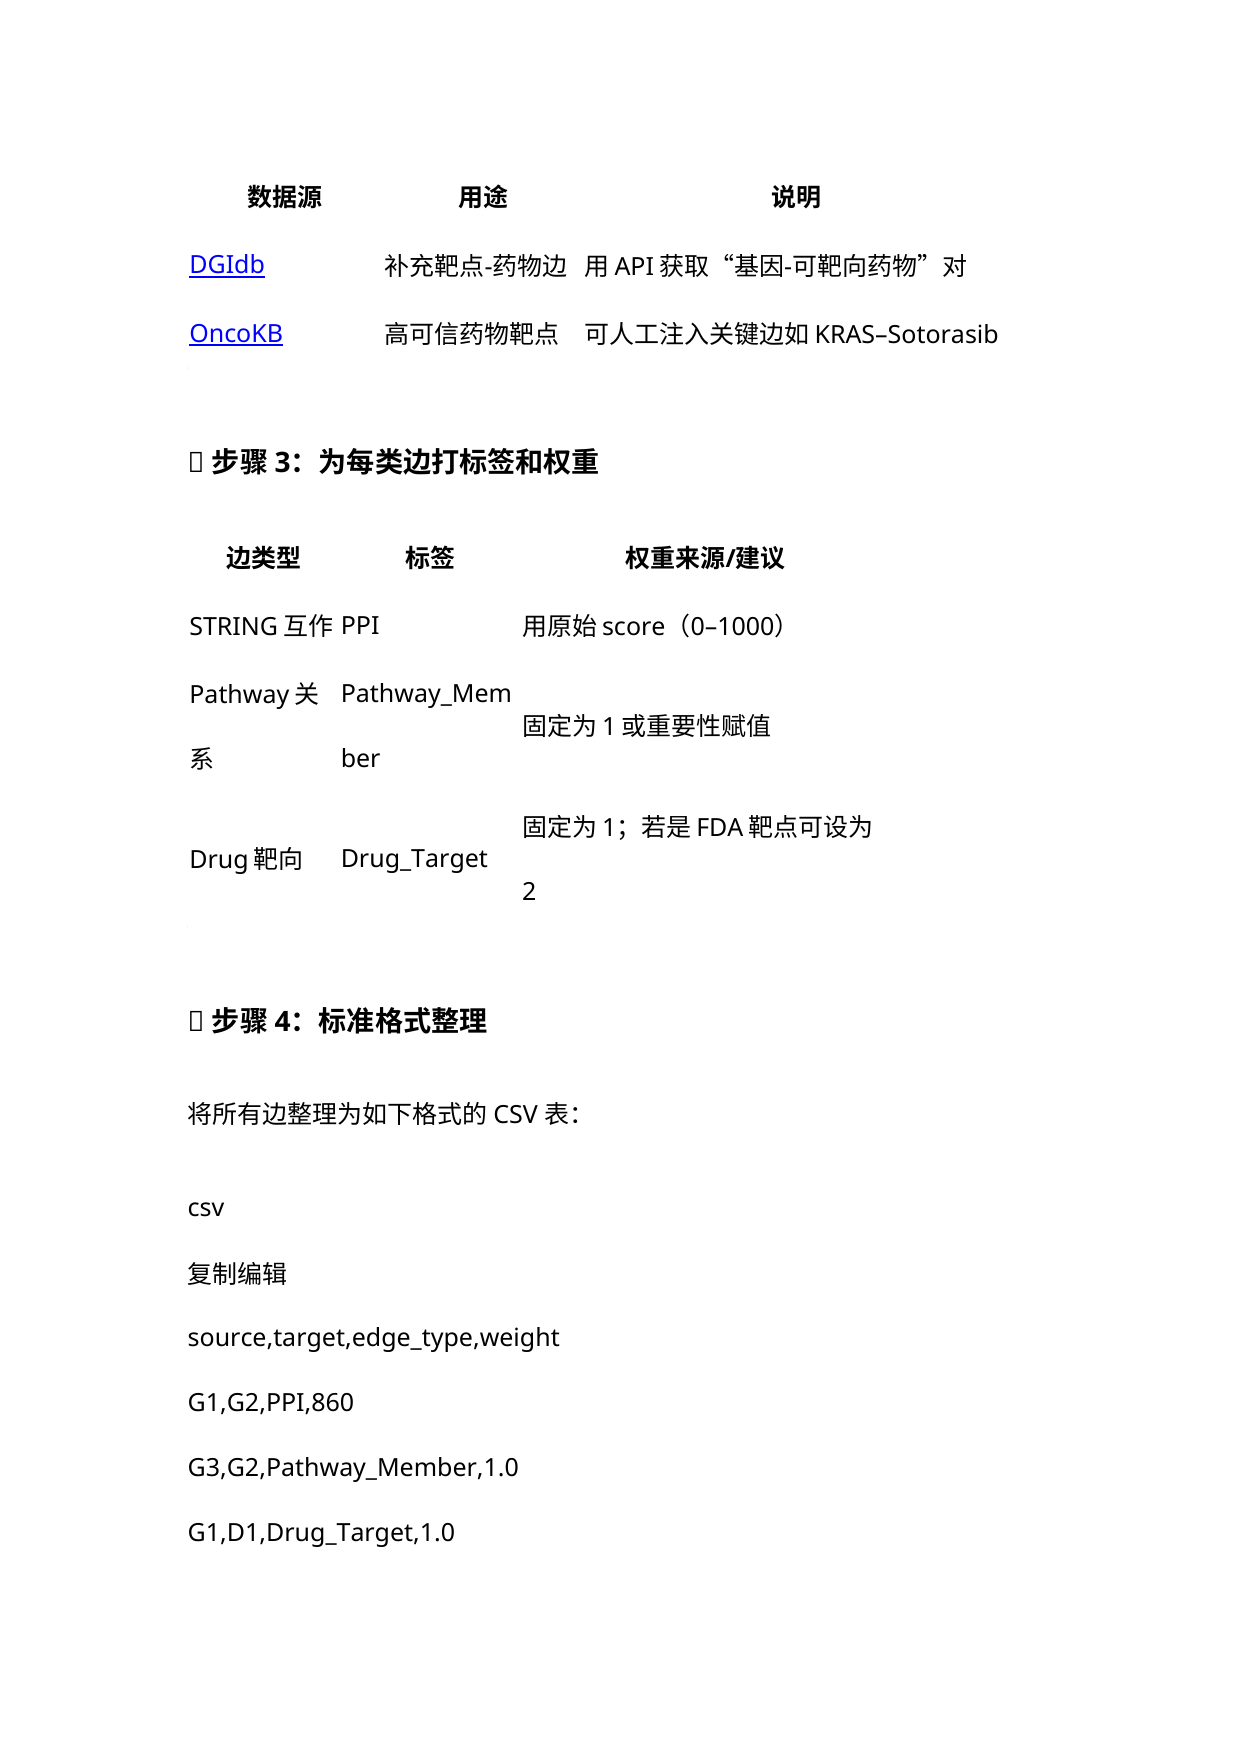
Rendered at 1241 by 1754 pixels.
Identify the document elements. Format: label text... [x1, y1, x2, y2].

table_cell 用API获取“基因-可靶向药物”对 [583, 230, 1009, 298]
text source,target,edge_type,weight [187, 1305, 1053, 1370]
table_cell Pathway关系 [188, 659, 339, 792]
table_cell 可人工注入关键边如KRAS–Sotorasib [583, 298, 1009, 366]
table_cell OncoKB [188, 298, 383, 366]
table_cell Drug_Target [339, 792, 520, 925]
table_header 用途 [383, 162, 583, 230]
table_header 数据源 [188, 162, 383, 230]
text 将所有边整理为如下格式的 CSV 表： [187, 1081, 1053, 1146]
table_cell 固定为1；若是FDA靶点可设为2 [520, 792, 891, 925]
table_cell Pathway_Member [339, 659, 520, 792]
table_cell 用原始score（0–1000） [520, 590, 891, 658]
table_cell Drug靶向 [188, 792, 339, 925]
table_header 边类型 [188, 522, 339, 590]
text G1,D1,Drug_Target,1.0 [187, 1500, 1053, 1565]
table_cell PPI [339, 590, 520, 658]
table_cell DGIdb [188, 230, 383, 298]
table_header 权重来源/建议 [520, 522, 891, 590]
table_cell 高可信药物靶点 [383, 298, 583, 366]
text G3,G2,Pathway_Member,1.0 [187, 1435, 1053, 1500]
text ✅ 步骤 4：标准格式整理 [187, 986, 1053, 1051]
table_cell STRING互作 [188, 590, 339, 658]
table_header 标签 [339, 522, 520, 590]
text G1,G2,PPI,860 [187, 1370, 1053, 1435]
text ✅ 步骤 3：为每类边打标签和权重 [187, 428, 1053, 493]
table_header 说明 [583, 162, 1009, 230]
text csv [187, 1175, 1053, 1240]
table_cell 补充靶点-药物边 [383, 230, 583, 298]
table_cell 固定为1或重要性赋值 [520, 659, 891, 792]
text 复制编辑 [187, 1240, 1053, 1305]
